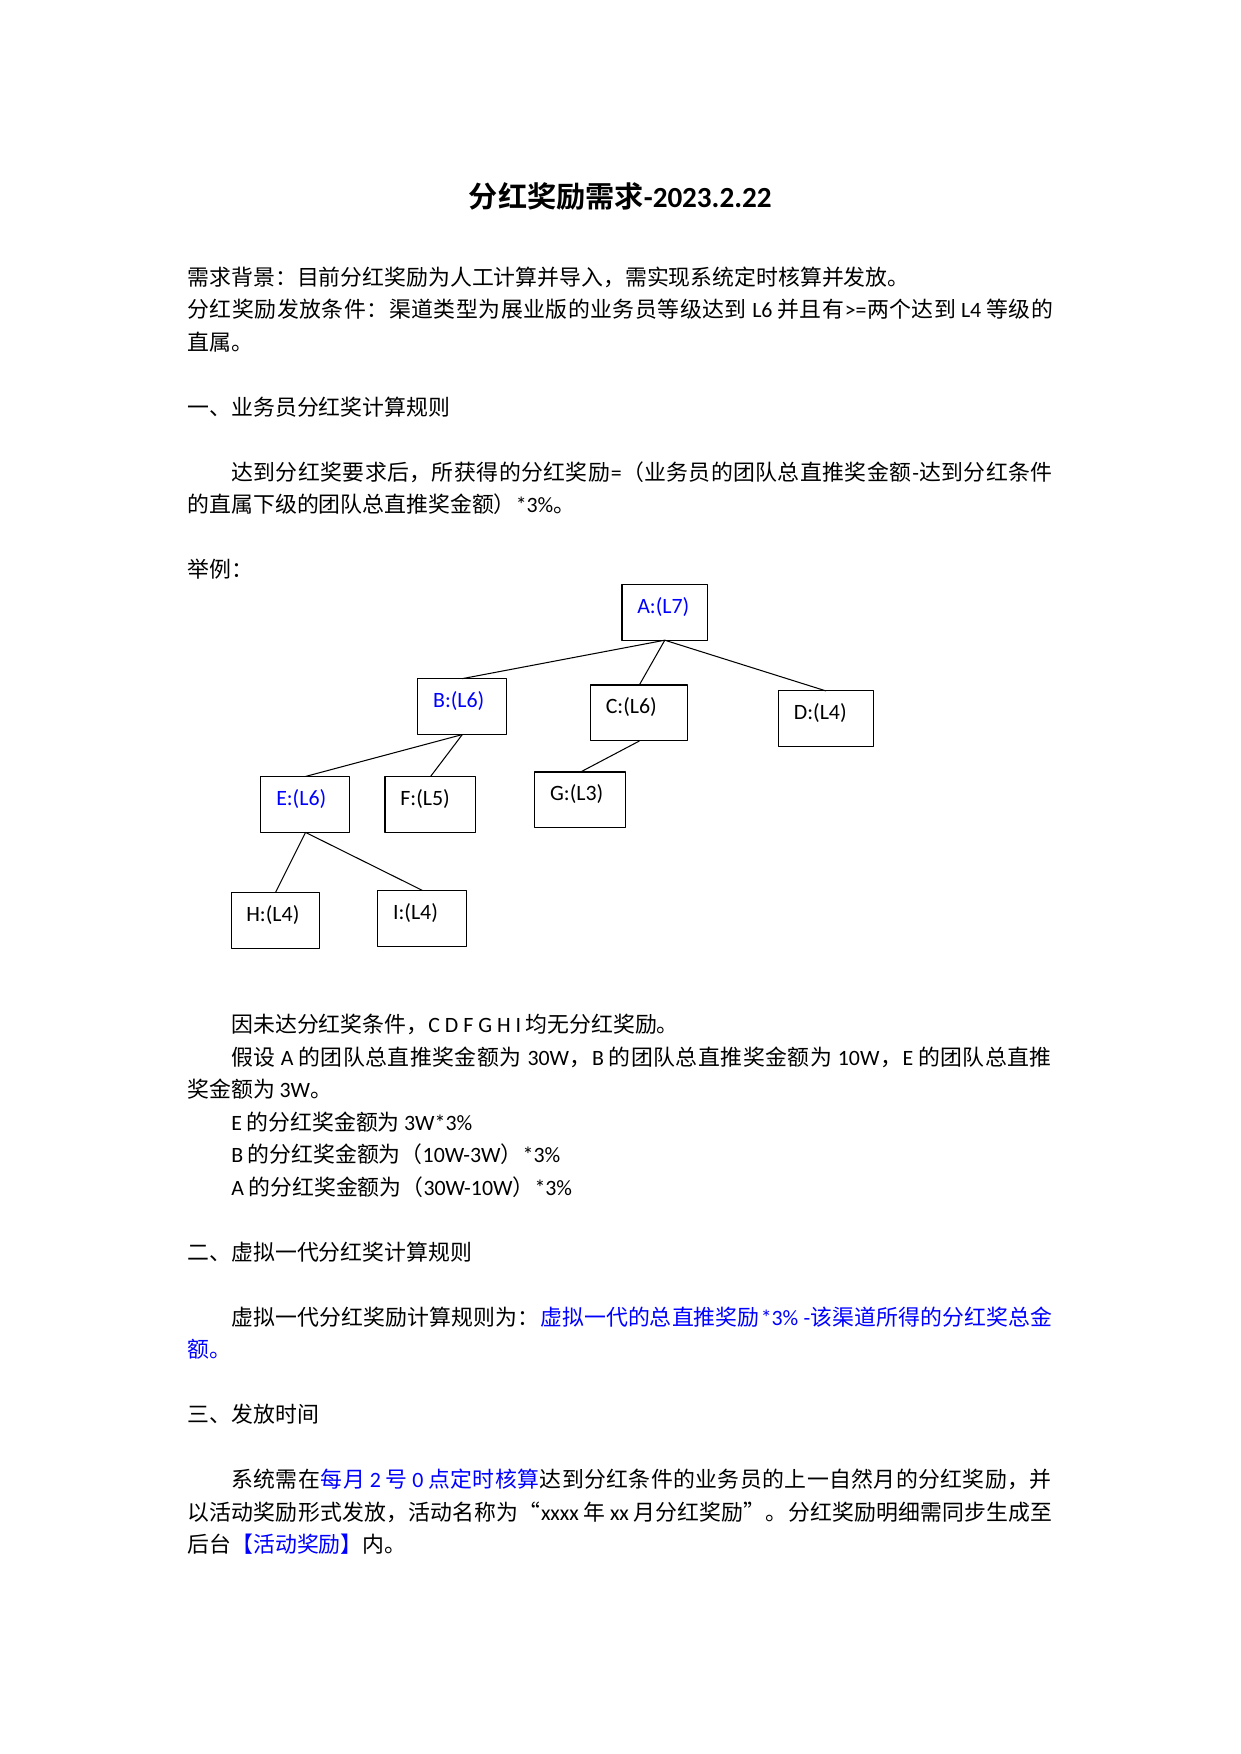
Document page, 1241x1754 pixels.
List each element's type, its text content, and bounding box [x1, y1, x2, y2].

list 虚拟一代分红奖计算规则 [187, 1234, 1053, 1267]
text 因未达分红奖条件，C D F G H I均无分红奖励。 [187, 1007, 1053, 1039]
list 发放时间 [187, 1397, 1053, 1429]
text 分红奖励发放条件：渠道类型为展业版的业务员等级达到L6并且有>=两个达到L4等级的直属。 [187, 292, 1053, 357]
text 分红奖励需求-2023.2.22 [187, 162, 1053, 227]
text B的分红奖金额为（10W-3W）*3% [187, 1137, 1053, 1169]
text 系统需在每月2号0点定时核算达到分红条件的业务员的上一自然月的分红奖励，并以活动奖励形式发放，活动名称为“xxxx年xx月分红奖励”。分红奖励明细需同步生成至后台【活动奖励】内。 [187, 1462, 1053, 1559]
text 举例： [187, 552, 1053, 584]
text 达到分红奖要求后，所获得的分红奖励=（业务员的团队总直推奖金额-达到分红条件的直属下级的团队总直推奖金额）*3%。 [187, 454, 1053, 519]
text 虚拟一代分红奖励计算规则为：虚拟一代的总直推奖励*3% -该渠道所得的分红奖总金额。 [187, 1299, 1053, 1364]
text 需求背景：目前分红奖励为人工计算并导入，需实现系统定时核算并发放。 [187, 259, 1053, 292]
text A的分红奖金额为（30W-10W）*3% [187, 1169, 1053, 1202]
text 假设A的团队总直推奖金额为30W，B的团队总直推奖金额为10W，E的团队总直推奖金额为3W。 [187, 1039, 1053, 1104]
text E的分红奖金额为3W*3% [187, 1104, 1053, 1137]
text 一、业务员分红奖计算规则 [187, 389, 1053, 422]
